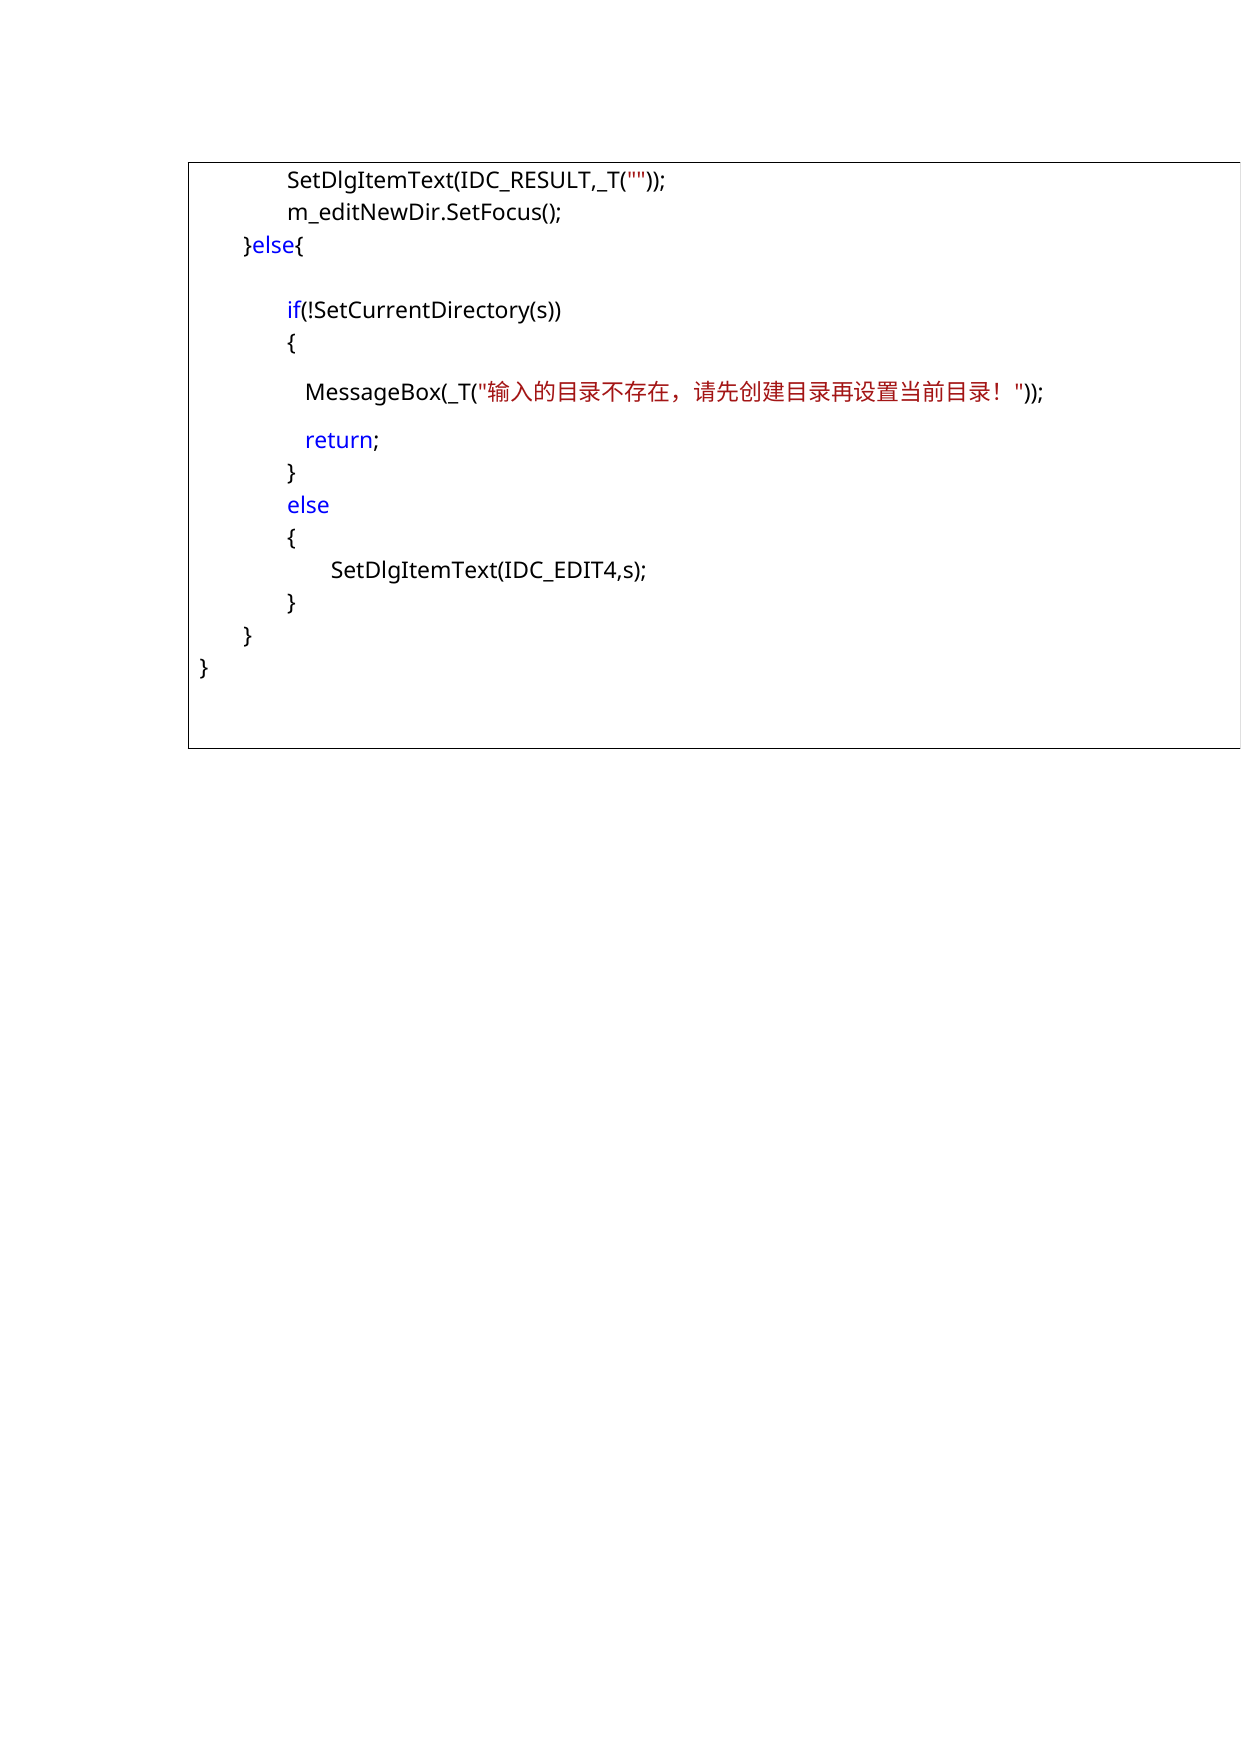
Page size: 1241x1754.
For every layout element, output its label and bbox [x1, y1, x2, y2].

table_header [189, 163, 1240, 748]
